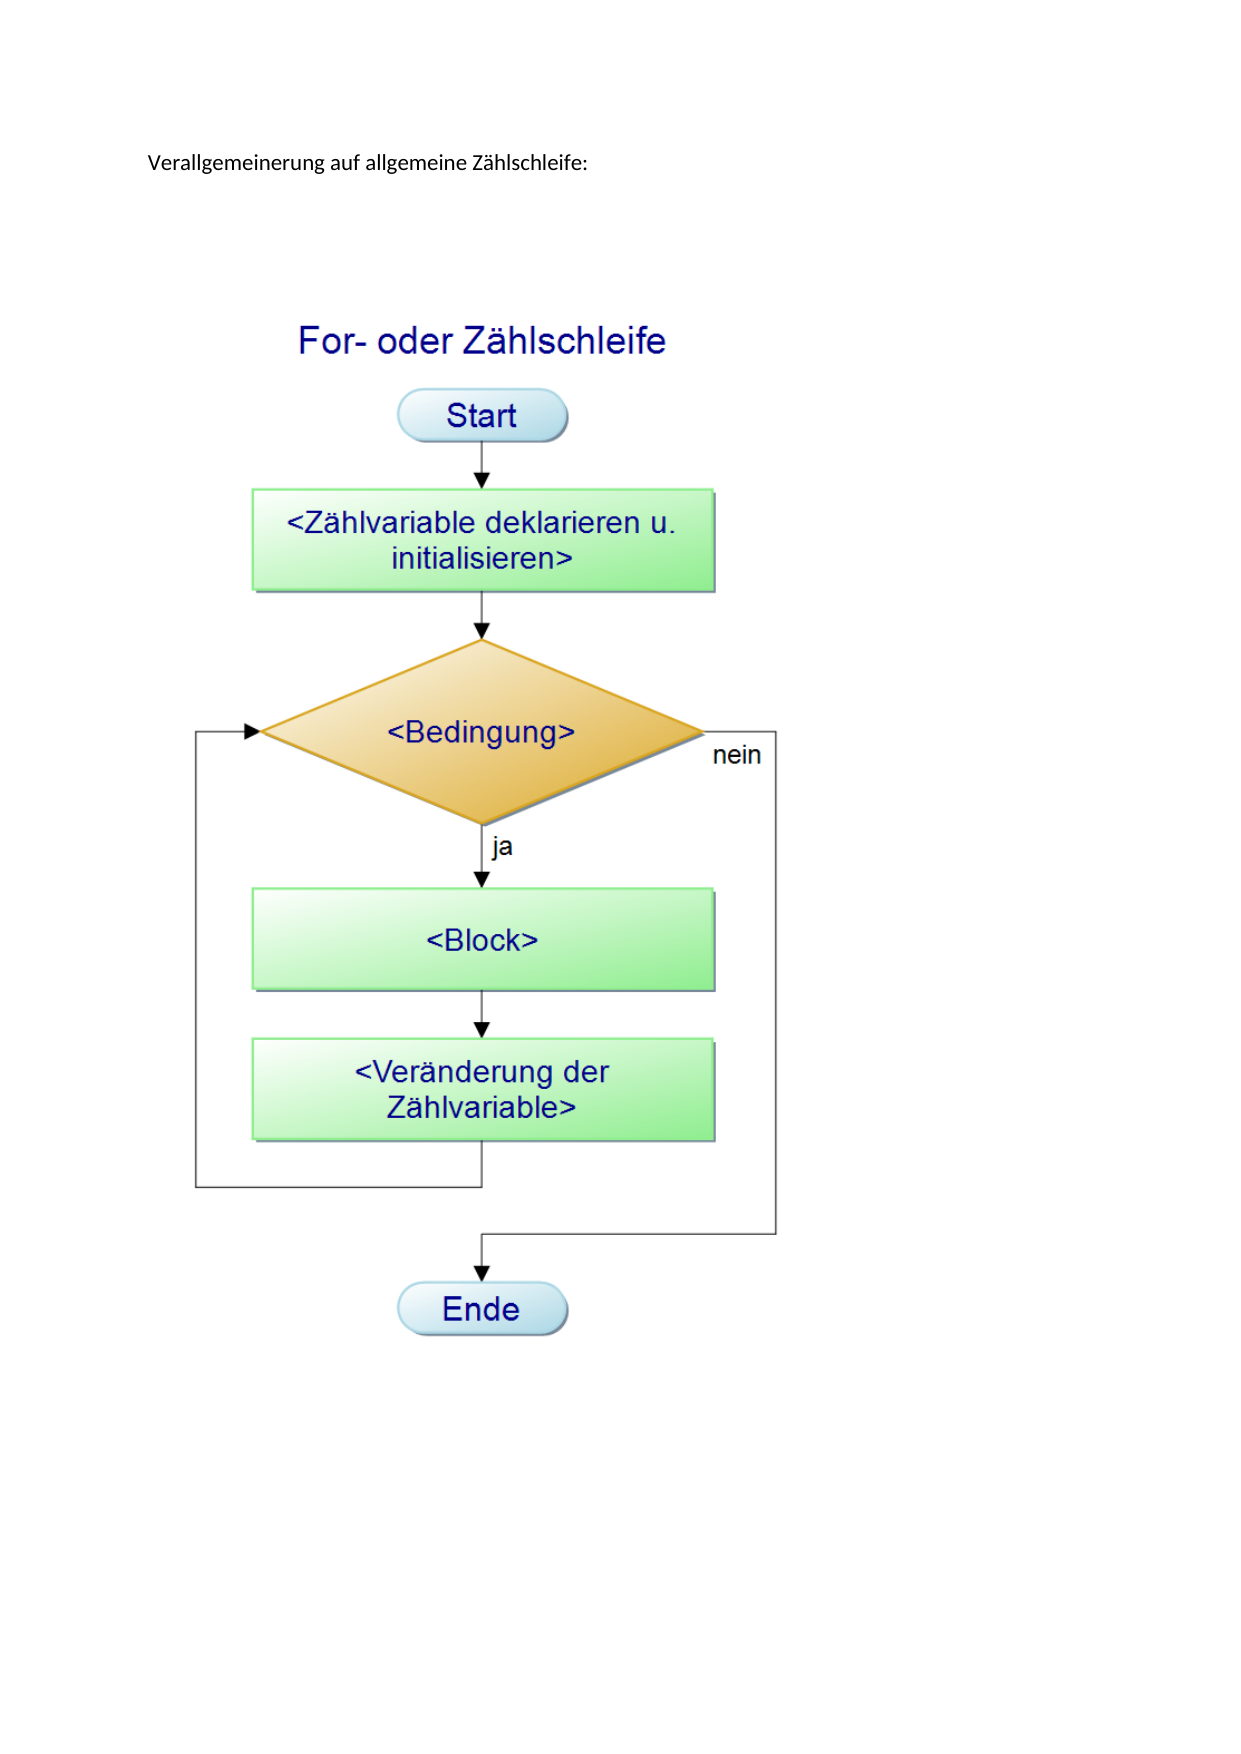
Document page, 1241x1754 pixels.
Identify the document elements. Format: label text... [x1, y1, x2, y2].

picture [147, 288, 824, 1382]
text Verallgemeinerung auf allgemeine Zählschleife: [148, 148, 1093, 176]
